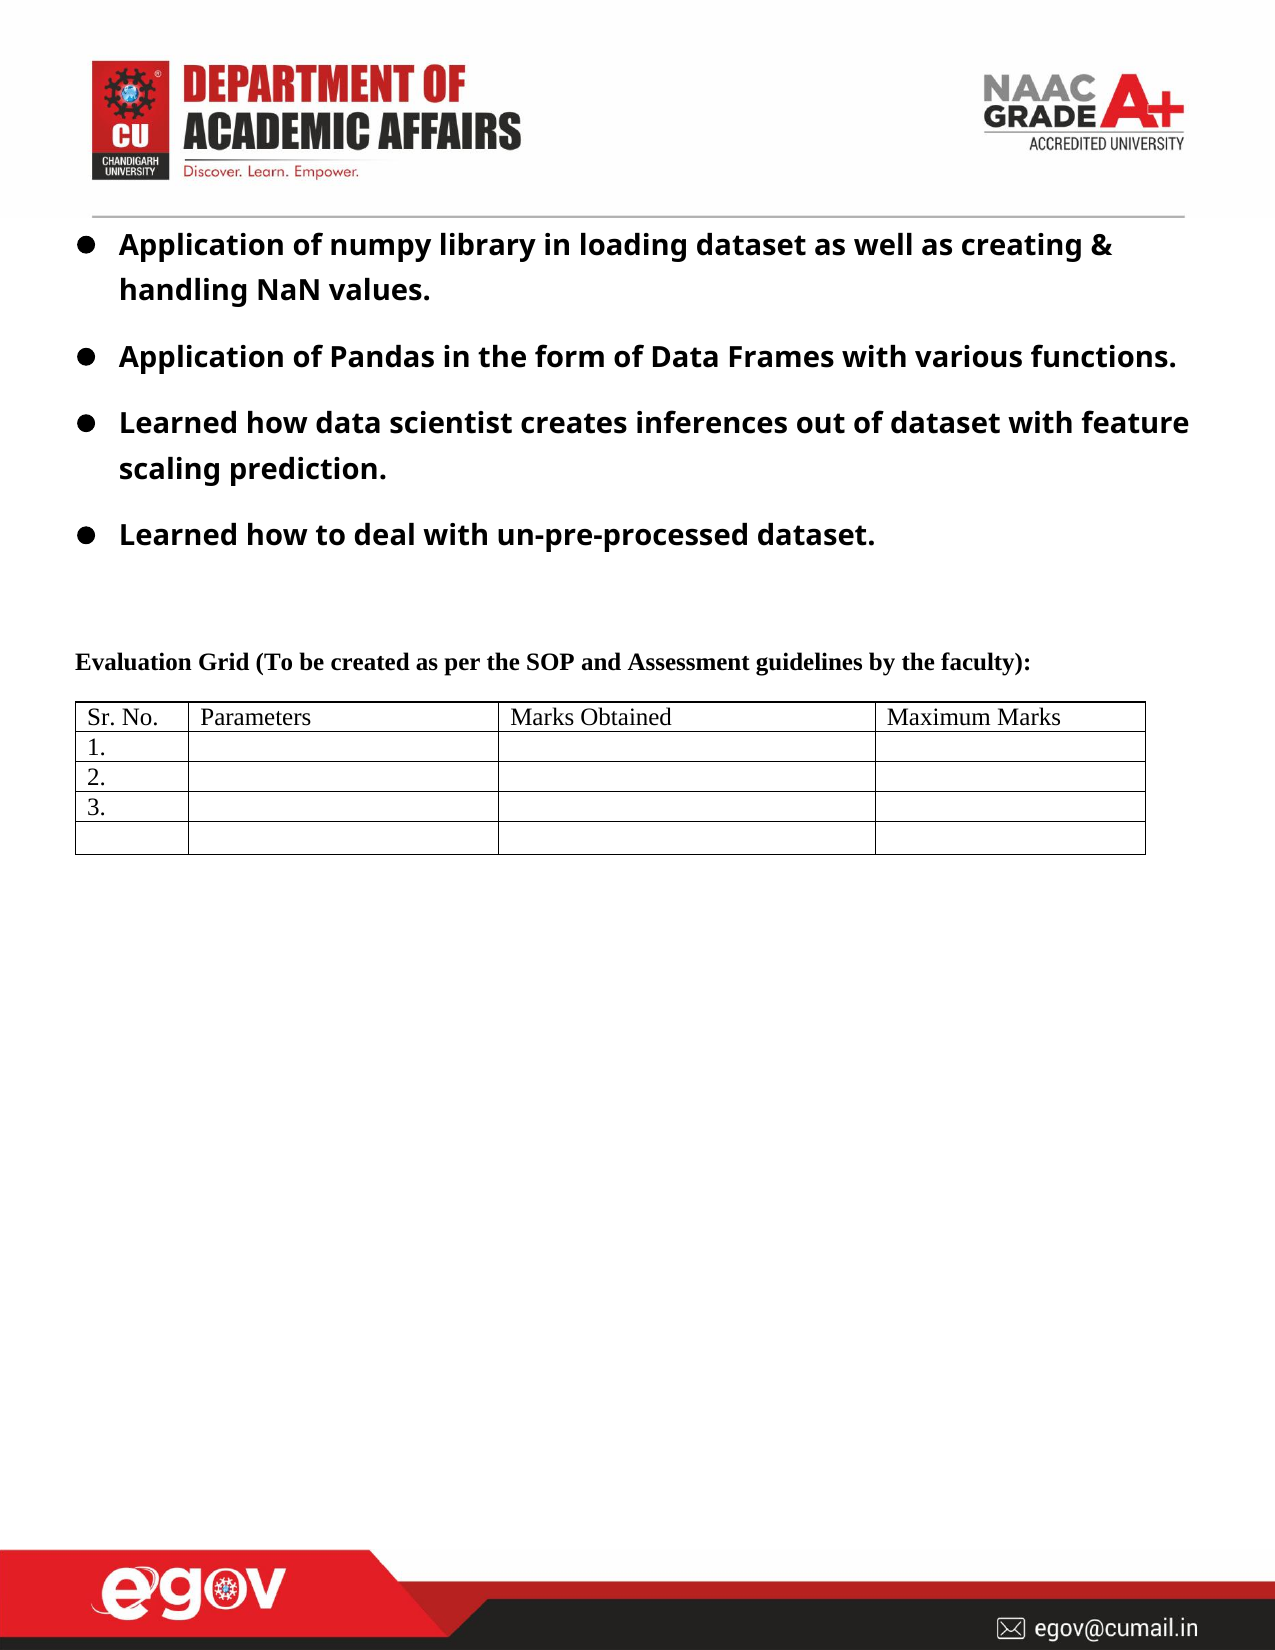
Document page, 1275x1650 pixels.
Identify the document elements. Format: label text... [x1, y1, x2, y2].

table_cell 2. [76, 762, 188, 791]
table_cell [499, 822, 875, 854]
text Evaluation Grid (To be created as per the SOP and Assessment guidelines by the faculty): [75, 647, 1200, 676]
table_cell [876, 732, 1145, 761]
picture [0, 1549, 1275, 1650]
table_header Marks Obtained [499, 703, 875, 731]
list Learned how to deal with un-pre-processed dataset. [75, 514, 1200, 554]
list Application of numpy library in loading dataset as well as creating & handling NaN values. [75, 75, 1200, 309]
list Learned how data scientist creates inferences out of dataset with feature scaling prediction. [75, 402, 1200, 488]
table_header Maximum Marks [876, 703, 1145, 731]
table_cell [189, 732, 498, 761]
table_cell [499, 732, 875, 761]
table_cell [499, 762, 875, 791]
table_cell [189, 792, 498, 821]
table_header Sr. No. [76, 703, 188, 731]
table_cell [76, 822, 188, 854]
table_cell 3. [76, 792, 188, 821]
table_cell [499, 792, 875, 821]
table_cell [876, 762, 1145, 791]
picture [0, 0, 1275, 218]
table_cell [876, 822, 1145, 854]
table_cell [189, 822, 498, 854]
table_cell [876, 792, 1145, 821]
table_cell 1. [76, 732, 188, 761]
table_header Parameters [189, 703, 498, 731]
table_cell [189, 762, 498, 791]
list Application of Pandas in the form of Data Frames with various functions. [75, 336, 1200, 376]
